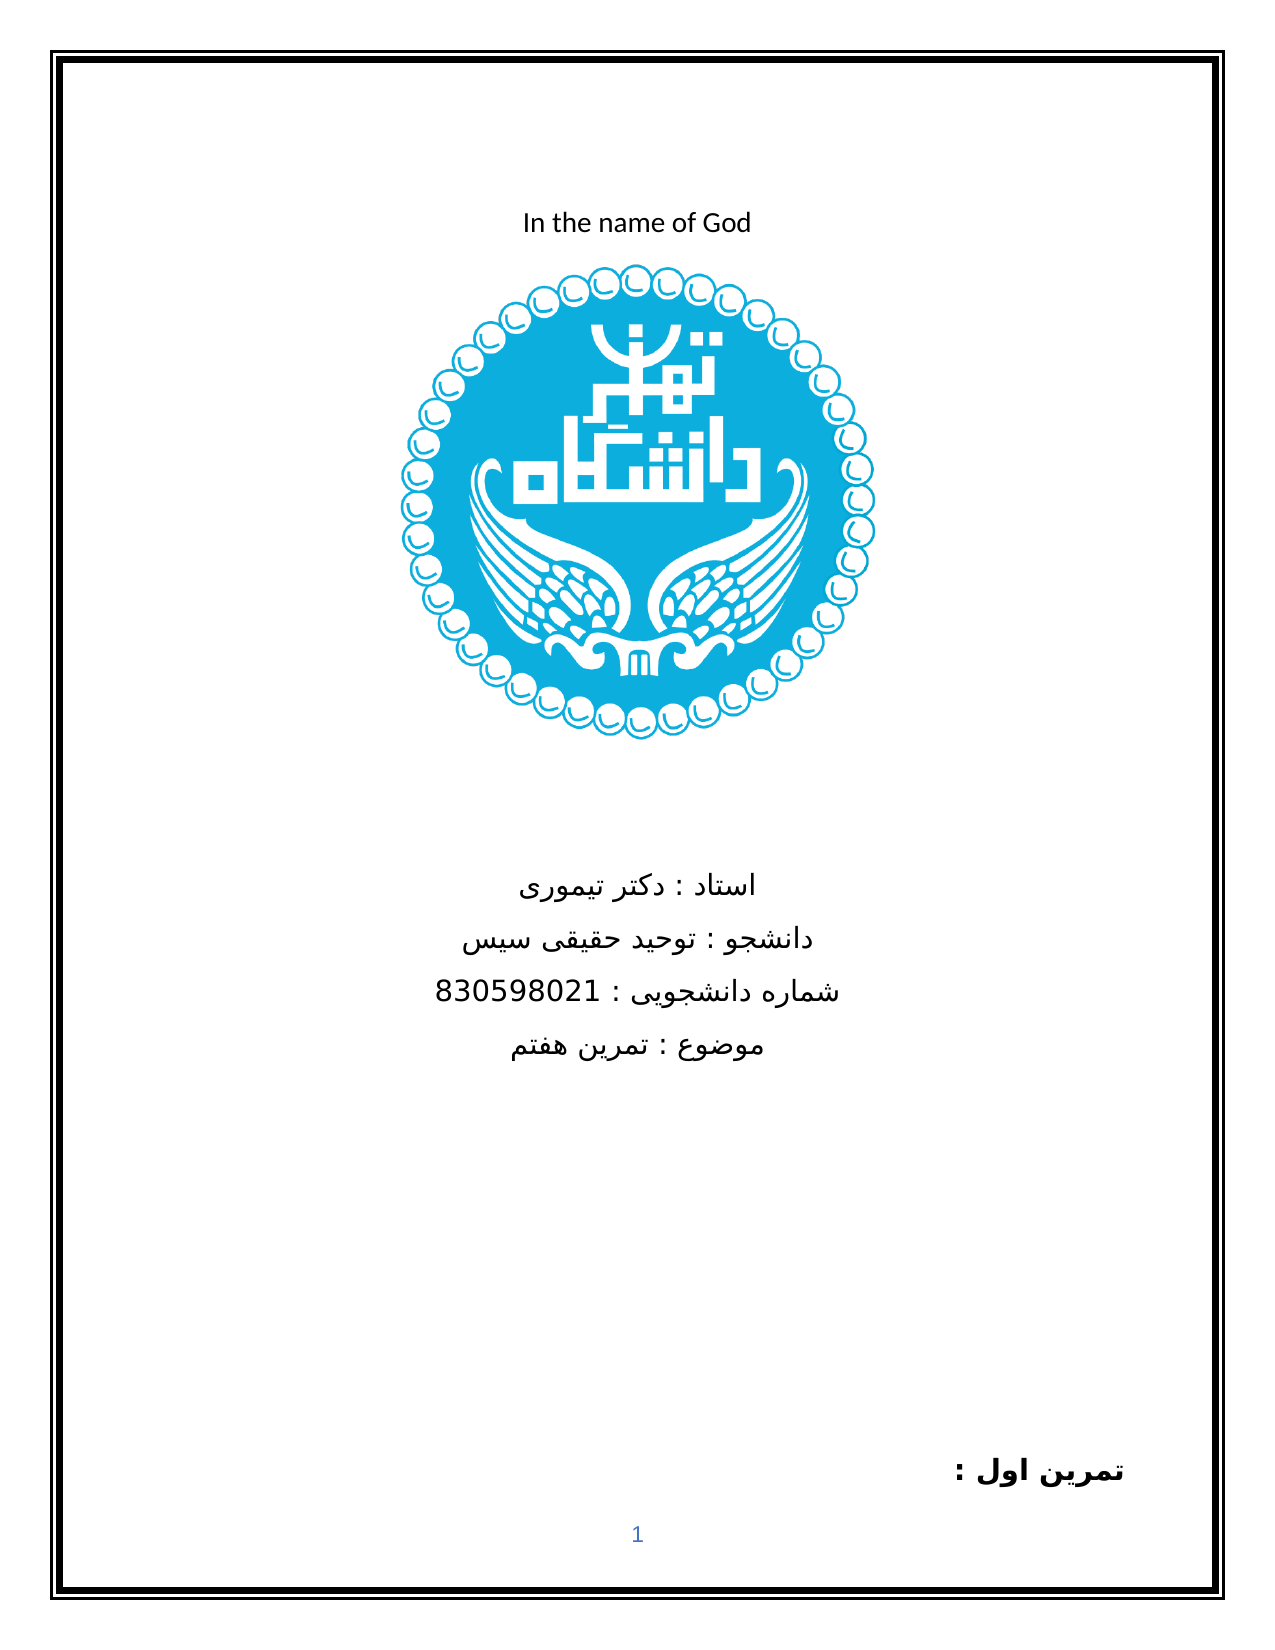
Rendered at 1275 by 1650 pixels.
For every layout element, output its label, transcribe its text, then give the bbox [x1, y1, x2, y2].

text استاد : دکتر تیموری [150, 869, 1125, 903]
text موضوع : تمرین هفتم [150, 1026, 1125, 1062]
text تمرین اول : [150, 1453, 1125, 1487]
text In the name of God [150, 204, 1125, 240]
text دانشجو : توحید حقیقی سیس [150, 921, 1125, 955]
text شماره دانشجویی : 830598021 [150, 974, 1125, 1008]
picture [396, 258, 879, 742]
